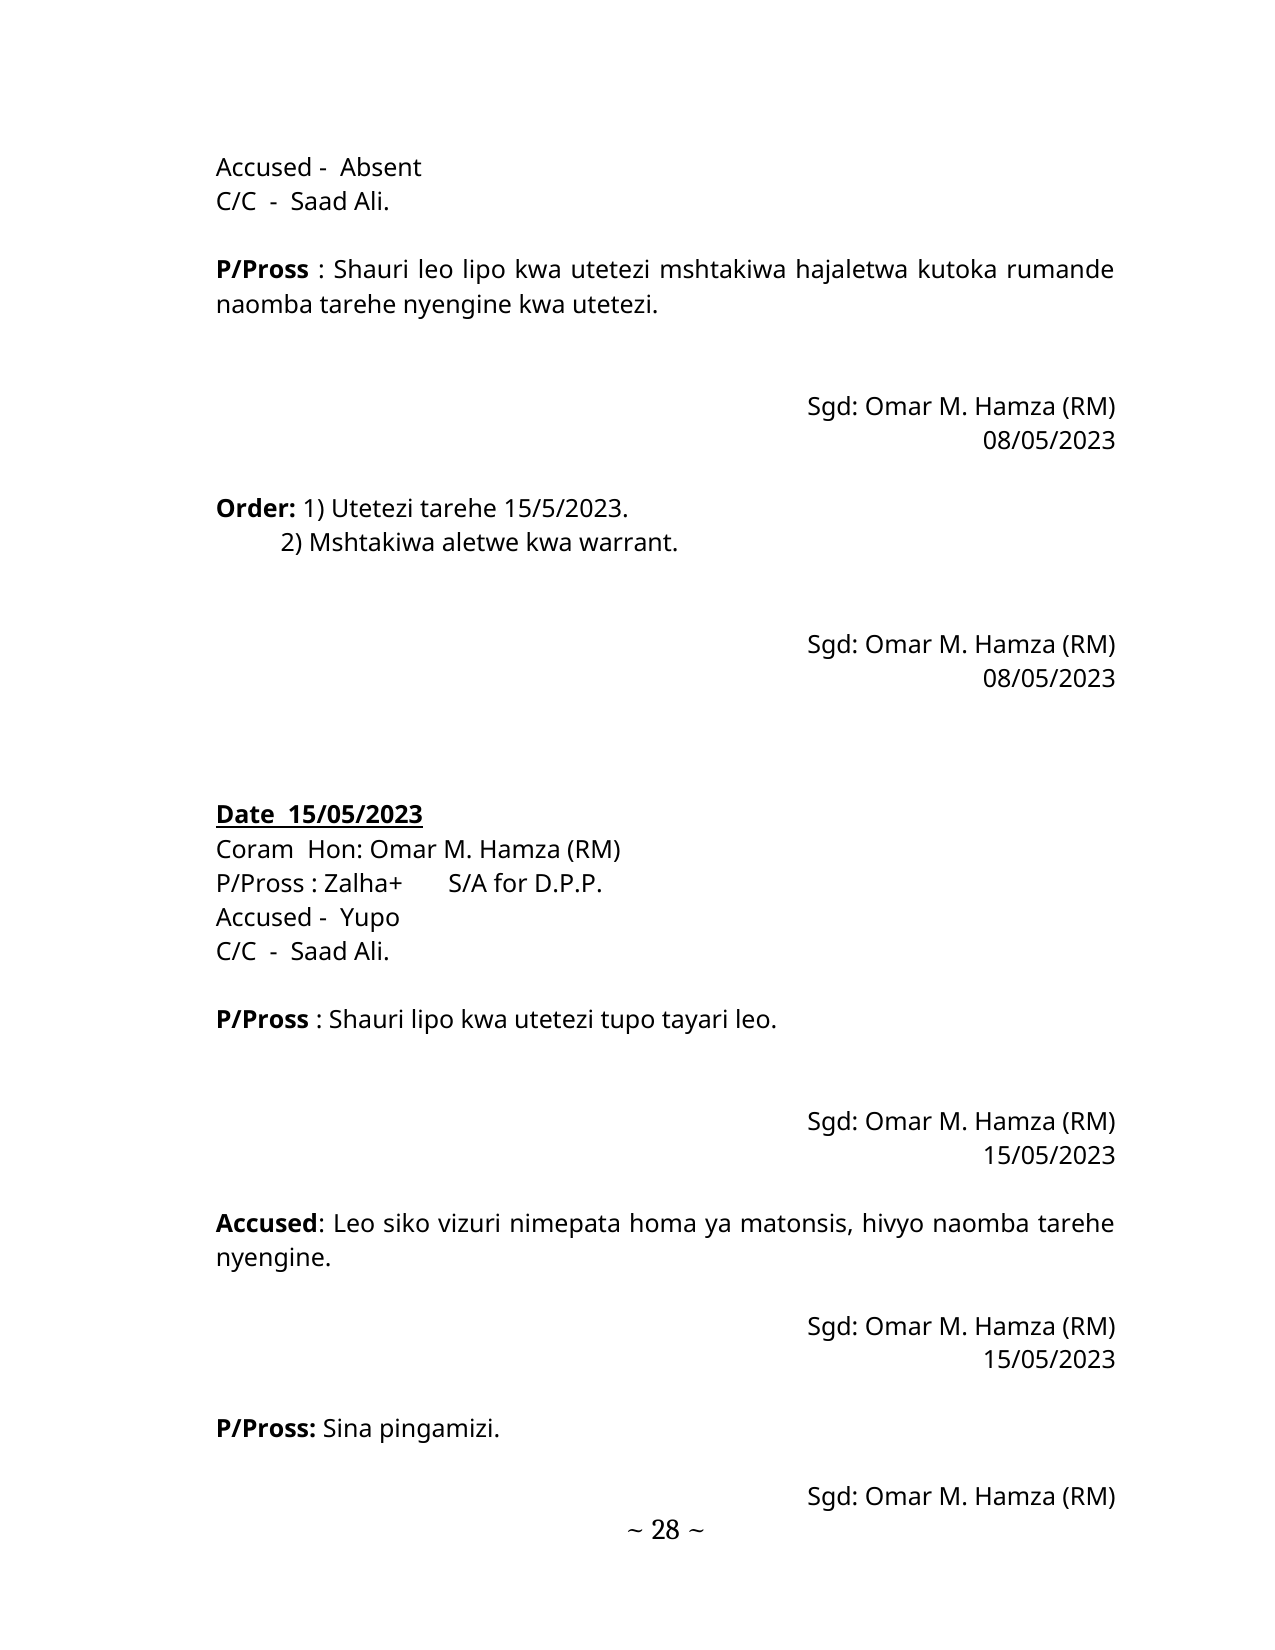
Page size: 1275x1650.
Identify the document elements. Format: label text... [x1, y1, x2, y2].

text 2) Mshtakiwa aletwe kwa warrant. [216, 525, 1116, 559]
text Sgd: Omar M. Hamza (RM) [216, 1308, 1116, 1342]
text 15/05/2023 [216, 1138, 1116, 1172]
text Accused - Yupo [216, 899, 1116, 933]
text Sgd: Omar M. Hamza (RM) [216, 627, 1116, 661]
text 08/05/2023 [216, 661, 1116, 695]
text Order: 1) Utetezi tarehe 15/5/2023. [216, 491, 1116, 525]
text Sgd: Omar M. Hamza (RM) [216, 388, 1116, 422]
text Coram Hon: Omar M. Hamza (RM) [216, 831, 1116, 865]
text Accused: Leo siko vizuri nimepata homa ya matonsis, hivyo naomba tarehe nyengine. [216, 1206, 1116, 1274]
text P/Pross : Zalha+ S/A for D.P.P. [216, 865, 1116, 899]
text 08/05/2023 [216, 422, 1116, 457]
text P/Pross: Sina pingamizi. [216, 1410, 1116, 1444]
text Sgd: Omar M. Hamza (RM) [216, 1478, 1116, 1512]
text Accused - Absent [216, 150, 1116, 184]
text 15/05/2023 [216, 1342, 1116, 1376]
text Sgd: Omar M. Hamza (RM) [216, 1104, 1116, 1138]
text P/Pross : Shauri leo lipo kwa utetezi mshtakiwa hajaletwa kutoka rumande naomba tarehe nyengine kwa utetezi. [216, 252, 1116, 320]
text Date 15/05/2023 [216, 797, 1116, 831]
text C/C - Saad Ali. [216, 933, 1116, 967]
text P/Pross : Shauri lipo kwa utetezi tupo tayari leo. [216, 1002, 1116, 1036]
text C/C - Saad Ali. [216, 184, 1116, 218]
